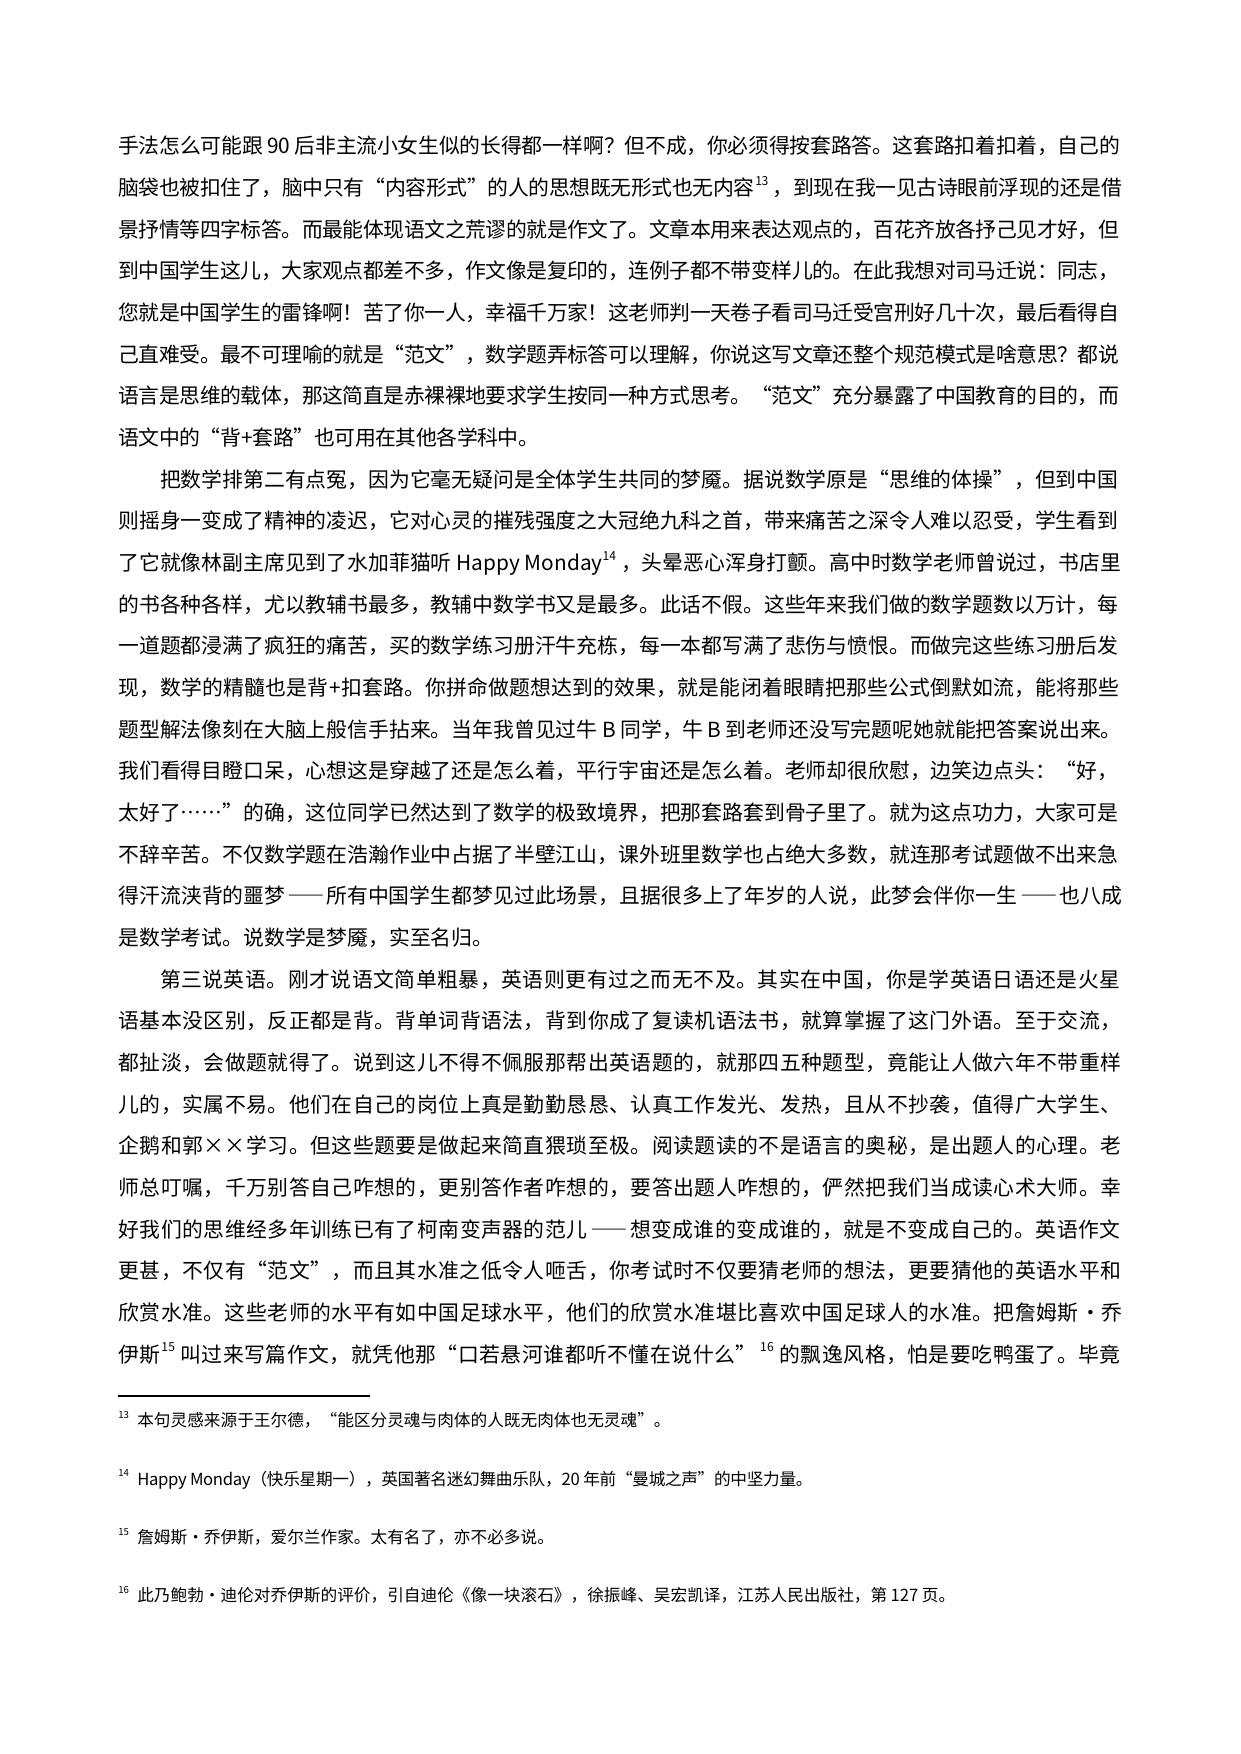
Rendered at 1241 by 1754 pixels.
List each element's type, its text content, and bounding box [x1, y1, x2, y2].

text 把数学排第二有点冤，因为它毫无疑问是全体学生共同的梦魇。据说数学原是“思维的体操”，但到中国则摇身一变成了精神的凌迟，它对心灵的摧残强度之大冠绝九科之首，带来痛苦之深令人难以忍受，学生看到了它就像林副主席见到了水加菲猫听Happy Monday ，头晕恶心浑身打颤。高中时数学老师曾说过，书店里的书各种各样，尤以教辅书最多，教辅中数学书又是最多。此话不假。这些年来我们做的数学题数以万计，每一道题都浸满了疯狂的痛苦，买的数学练习册汗牛充栋，每一本都写满了悲伤与愤恨。而做完这些练习册后发现，数学的精髓也是背+扣套路。你拼命做题想达到的效果，就是能闭着眼睛把那些公式倒默如流，能将那些题型解法像刻在大脑上般信手拈来。当年我曾见过牛B同学，牛B到老师还没写完题呢她就能把答案说出来。我们看得目瞪口呆，心想这是穿越了还是怎么着，平行宇宙还是怎么着。老师却很欣慰，边笑边点头：“好，太好了……”的确，这位同学已然达到了数学的极致境界，把那套路套到骨子里了。就为这点功力，大家可是不辞辛苦。不仅数学题在浩瀚作业中占据了半壁江山，课外班里数学也占绝大多数，就连那考试题做不出来急得汗流浃背的噩梦—所有中国学生都梦见过此场景，且据很多上了年岁的人说，此梦会伴你一生—也八成是数学考试。说数学是梦魇，实至名归。 [118, 451, 1122, 951]
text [118, 951, 1122, 1368]
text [118, 118, 1122, 451]
